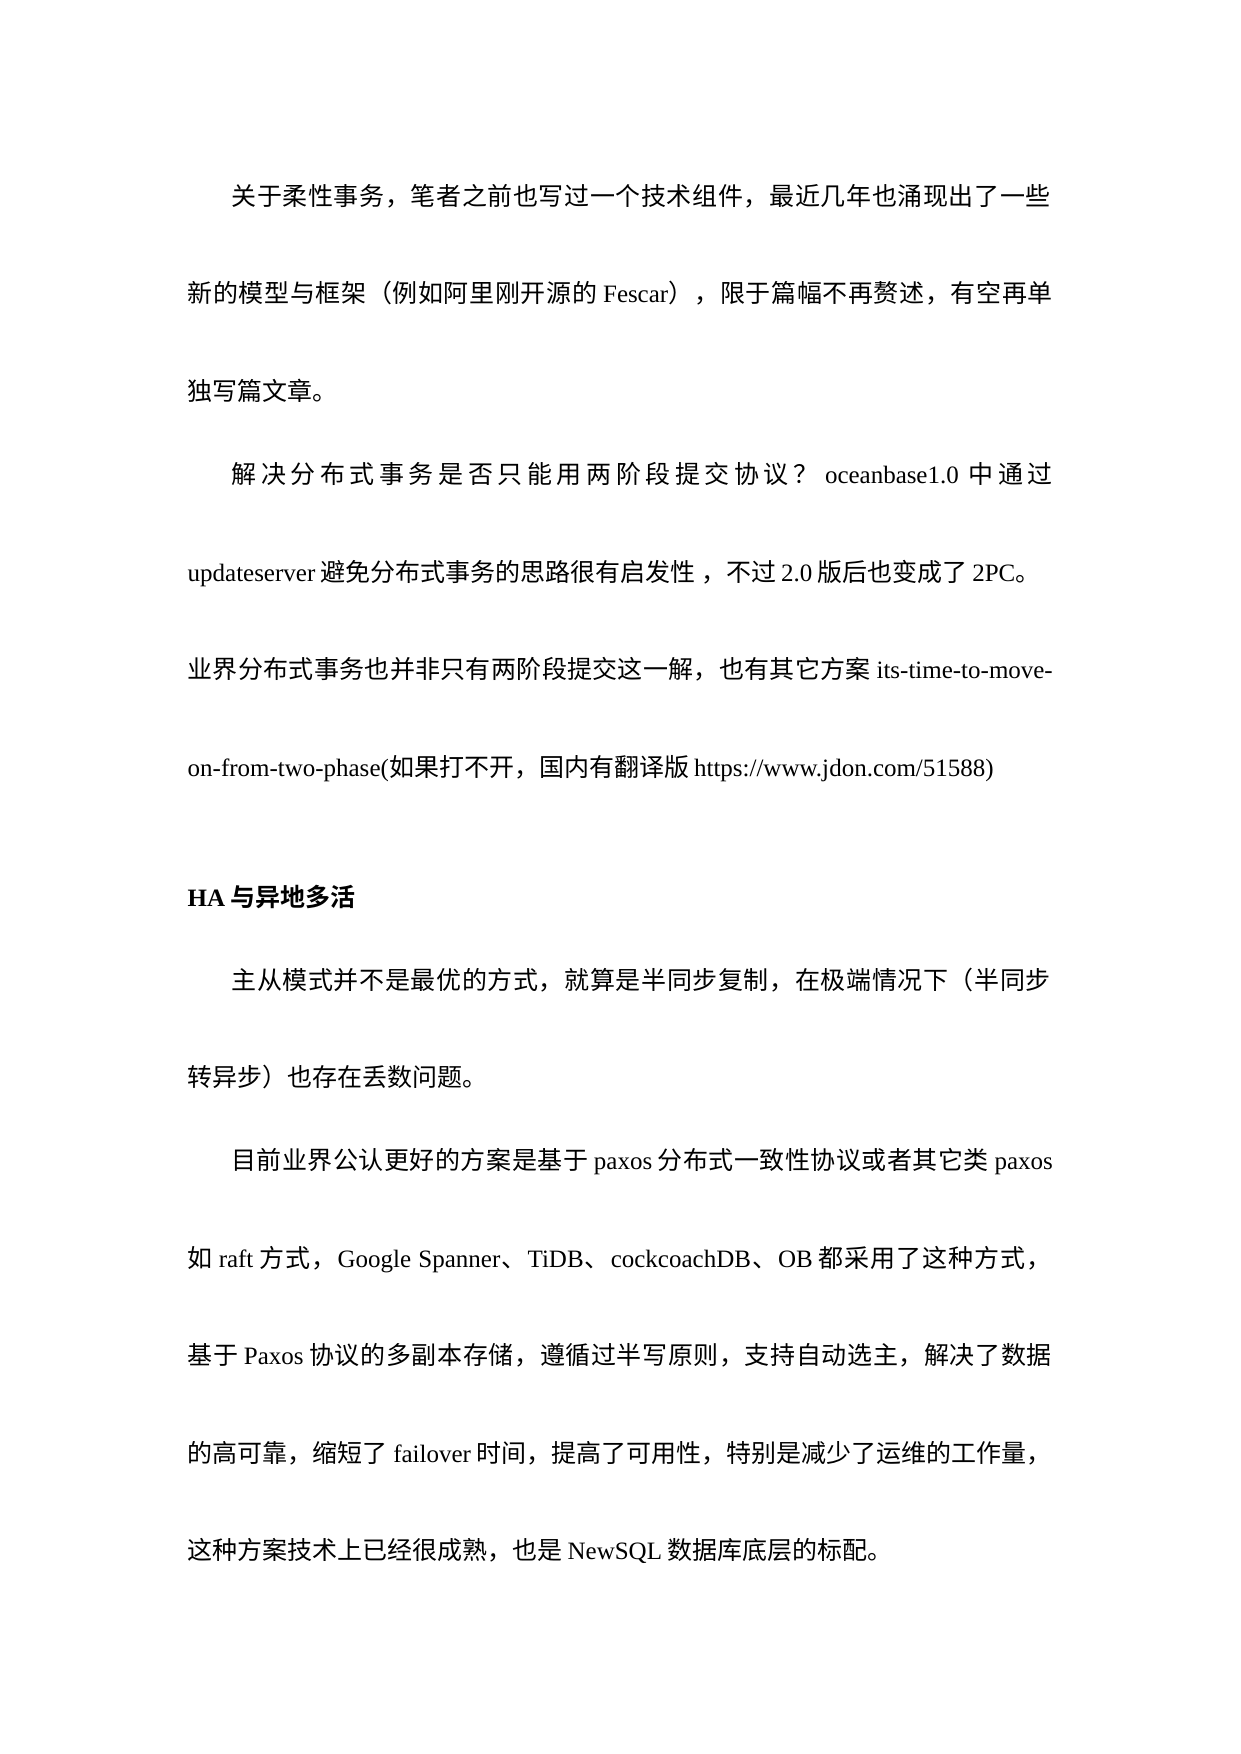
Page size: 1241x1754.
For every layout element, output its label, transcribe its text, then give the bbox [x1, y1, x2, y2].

text 主从模式并不是最优的方式，就算是半同步复制，在极端情况下（半同步转异步）也存在丢数问题。 [187, 946, 1053, 1108]
text 目前业界公认更好的方案是基于paxos分布式一致性协议或者其它类paxos如raft方式，Google Spanner、TiDB、cockcoachDB、OB都采用了这种方式，基于Paxos协议的多副本存储，遵循过半写原则，支持自动选主，解决了数据的高可靠，缩短了failover时间，提高了可用性，特别是减少了运维的工作量，这种方案技术上已经很成熟，也是NewSQL数据库底层的标配。 [187, 1126, 1053, 1581]
subtitle HA与异地多活 [187, 863, 1053, 928]
